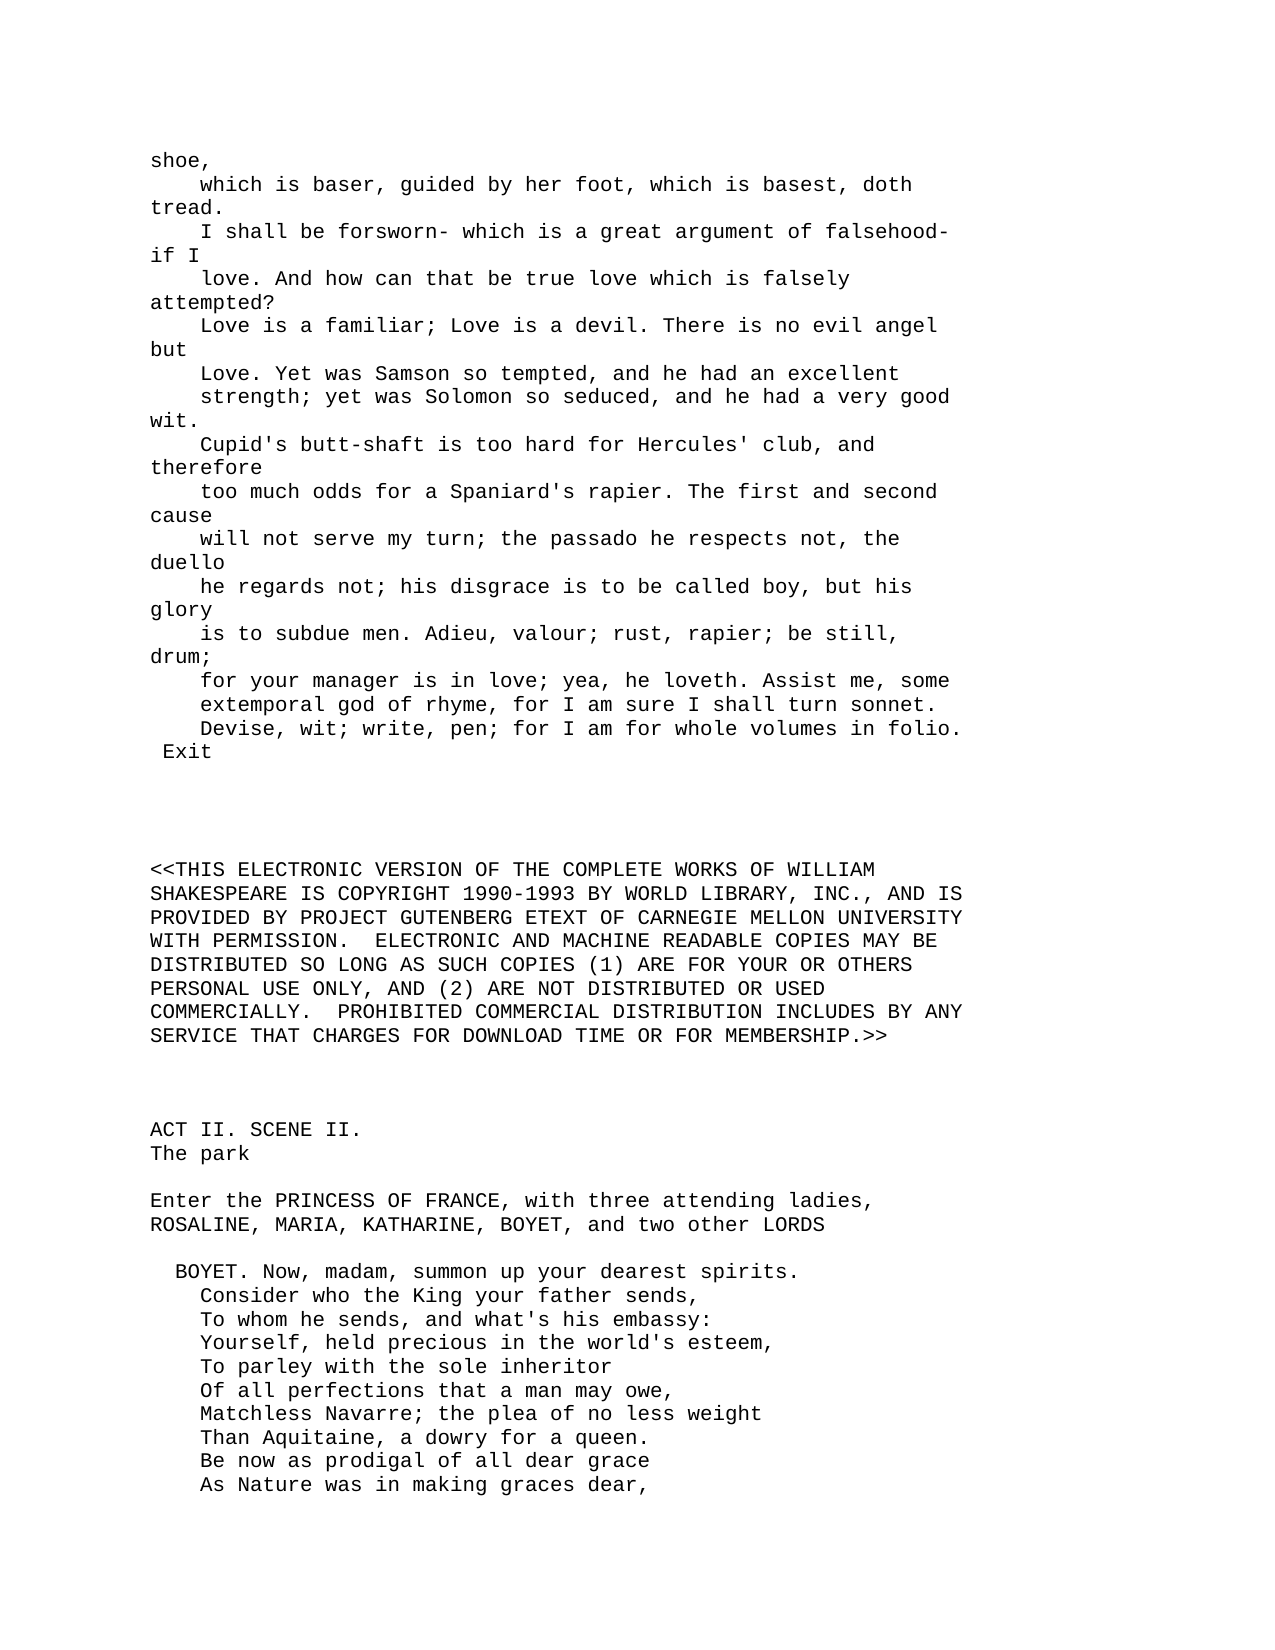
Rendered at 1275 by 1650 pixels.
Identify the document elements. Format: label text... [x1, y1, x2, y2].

text but [150, 339, 1125, 363]
text DISTRIBUTED SO LONG AS SUCH COPIES (1) ARE FOR YOUR OR OTHERS [150, 954, 1125, 978]
text he regards not; his disgrace is to be called boy, but his [150, 576, 1125, 599]
text To whom he sends, and what's his embassy: [150, 1309, 1125, 1332]
text which is baser, guided by her foot, which is basest, doth [150, 174, 1125, 197]
text Be now as prodigal of all dear grace [150, 1451, 1125, 1474]
text The park [150, 1143, 1125, 1167]
text Exit [150, 741, 1125, 765]
text WITH PERMISSION. ELECTRONIC AND MACHINE READABLE COPIES MAY BE [150, 930, 1125, 954]
text Enter the PRINCESS OF FRANCE, with three attending ladies, [150, 1190, 1125, 1214]
text wit. [150, 410, 1125, 434]
text attempted? [150, 292, 1125, 316]
text PROVIDED BY PROJECT GUTENBERG ETEXT OF CARNEGIE MELLON UNIVERSITY [150, 907, 1125, 930]
text Cupid's butt-shaft is too hard for Hercules' club, and [150, 434, 1125, 457]
text Matchless Navarre; the plea of no less weight [150, 1403, 1125, 1427]
text Consider who the King your father sends, [150, 1285, 1125, 1309]
text PERSONAL USE ONLY, AND (2) ARE NOT DISTRIBUTED OR USED [150, 978, 1125, 1001]
text To parley with the sole inheritor [150, 1356, 1125, 1379]
text is to subdue men. Adieu, valour; rust, rapier; be still, [150, 623, 1125, 647]
text ACT II. SCENE II. [150, 1119, 1125, 1143]
text SHAKESPEARE IS COPYRIGHT 1990-1993 BY WORLD LIBRARY, INC., AND IS [150, 883, 1125, 907]
text shoe, [150, 150, 1125, 174]
text extemporal god of rhyme, for I am sure I shall turn sonnet. [150, 694, 1125, 717]
text too much odds for a Spaniard's rapier. The first and second [150, 481, 1125, 505]
text glory [150, 599, 1125, 623]
text tread. [150, 197, 1125, 221]
text <<THIS ELECTRONIC VERSION OF THE COMPLETE WORKS OF WILLIAM [150, 859, 1125, 883]
text Of all perfections that a man may owe, [150, 1379, 1125, 1403]
text BOYET. Now, madam, summon up your dearest spirits. [150, 1261, 1125, 1285]
text Yourself, held precious in the world's esteem, [150, 1332, 1125, 1356]
text Devise, wit; write, pen; for I am for whole volumes in folio. [150, 717, 1125, 741]
text COMMERCIALLY. PROHIBITED COMMERCIAL DISTRIBUTION INCLUDES BY ANY [150, 1001, 1125, 1025]
text cause [150, 505, 1125, 528]
text drum; [150, 647, 1125, 670]
text Than Aquitaine, a dowry for a queen. [150, 1427, 1125, 1451]
text Love. Yet was Samson so tempted, and he had an excellent [150, 363, 1125, 386]
text if I [150, 244, 1125, 268]
text ROSALINE, MARIA, KATHARINE, BOYET, and two other LORDS [150, 1214, 1125, 1238]
text will not serve my turn; the passado he respects not, the [150, 528, 1125, 552]
text duello [150, 552, 1125, 576]
text love. And how can that be true love which is falsely [150, 268, 1125, 292]
text for your manager is in love; yea, he loveth. Assist me, some [150, 670, 1125, 694]
text Love is a familiar; Love is a devil. There is no evil angel [150, 316, 1125, 339]
text SERVICE THAT CHARGES FOR DOWNLOAD TIME OR FOR MEMBERSHIP.>> [150, 1025, 1125, 1048]
text I shall be forsworn- which is a great argument of falsehood- [150, 221, 1125, 244]
text strength; yet was Solomon so seduced, and he had a very good [150, 386, 1125, 410]
text therefore [150, 457, 1125, 481]
text As Nature was in making graces dear, [150, 1474, 1125, 1498]
